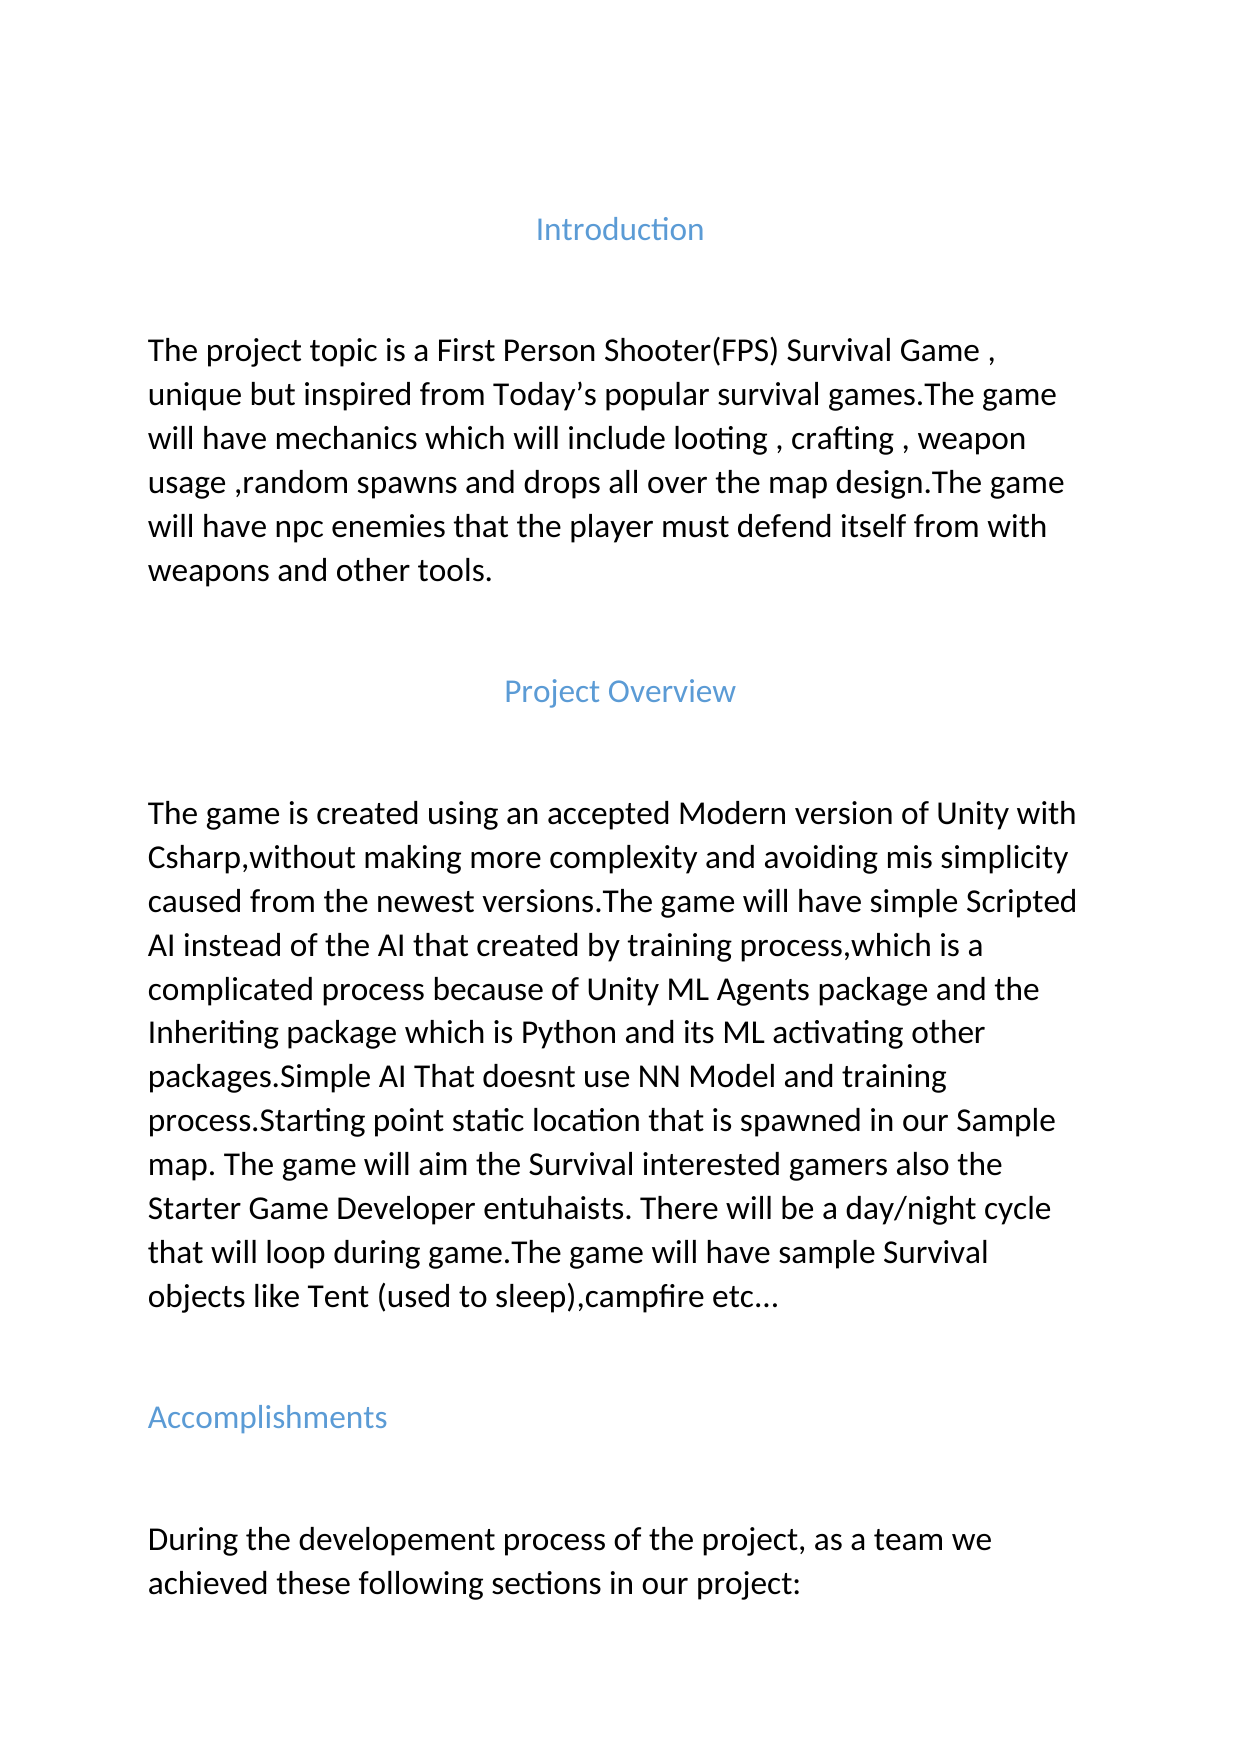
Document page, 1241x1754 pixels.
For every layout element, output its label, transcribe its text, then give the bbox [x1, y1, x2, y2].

text During the developement process of the project, as a team we achieved these following sections in our project: [148, 1518, 1093, 1602]
text The game is created using an accepted Modern version of Unity with Csharp,without making more complexity and avoiding mis simplicity caused from the newest versions.The game will have simple Scripted AI instead of the AI that created by training process,which is a complicated process because of Unity ML Agents package and the Inheriting package which is Python and its ML activating other packages.Simple AI That doesnt use NN Model and training process.Starting point static location that is spawned in our Sample map. The game will aim the Survival interested gamers also the Starter Game Developer entuhaists. There will be a day/night cycle that will loop during game.The game will have sample Survival objects like Tent (used to sleep),campfire etc... [148, 792, 1093, 1316]
text Project Overview [148, 671, 1093, 711]
text Introduction [148, 208, 1093, 249]
text The project topic is a First Person Shooter(FPS) Survival Game , unique but inspired from Today’s popular survival games.The game will have mechanics which will include looting , crafting , weapon usage ,random spawns and drops all over the map design.The game will have npc enemies that the player must defend itself from with weapons and other tools. [148, 329, 1093, 590]
text Accomplishments [148, 1397, 1093, 1437]
